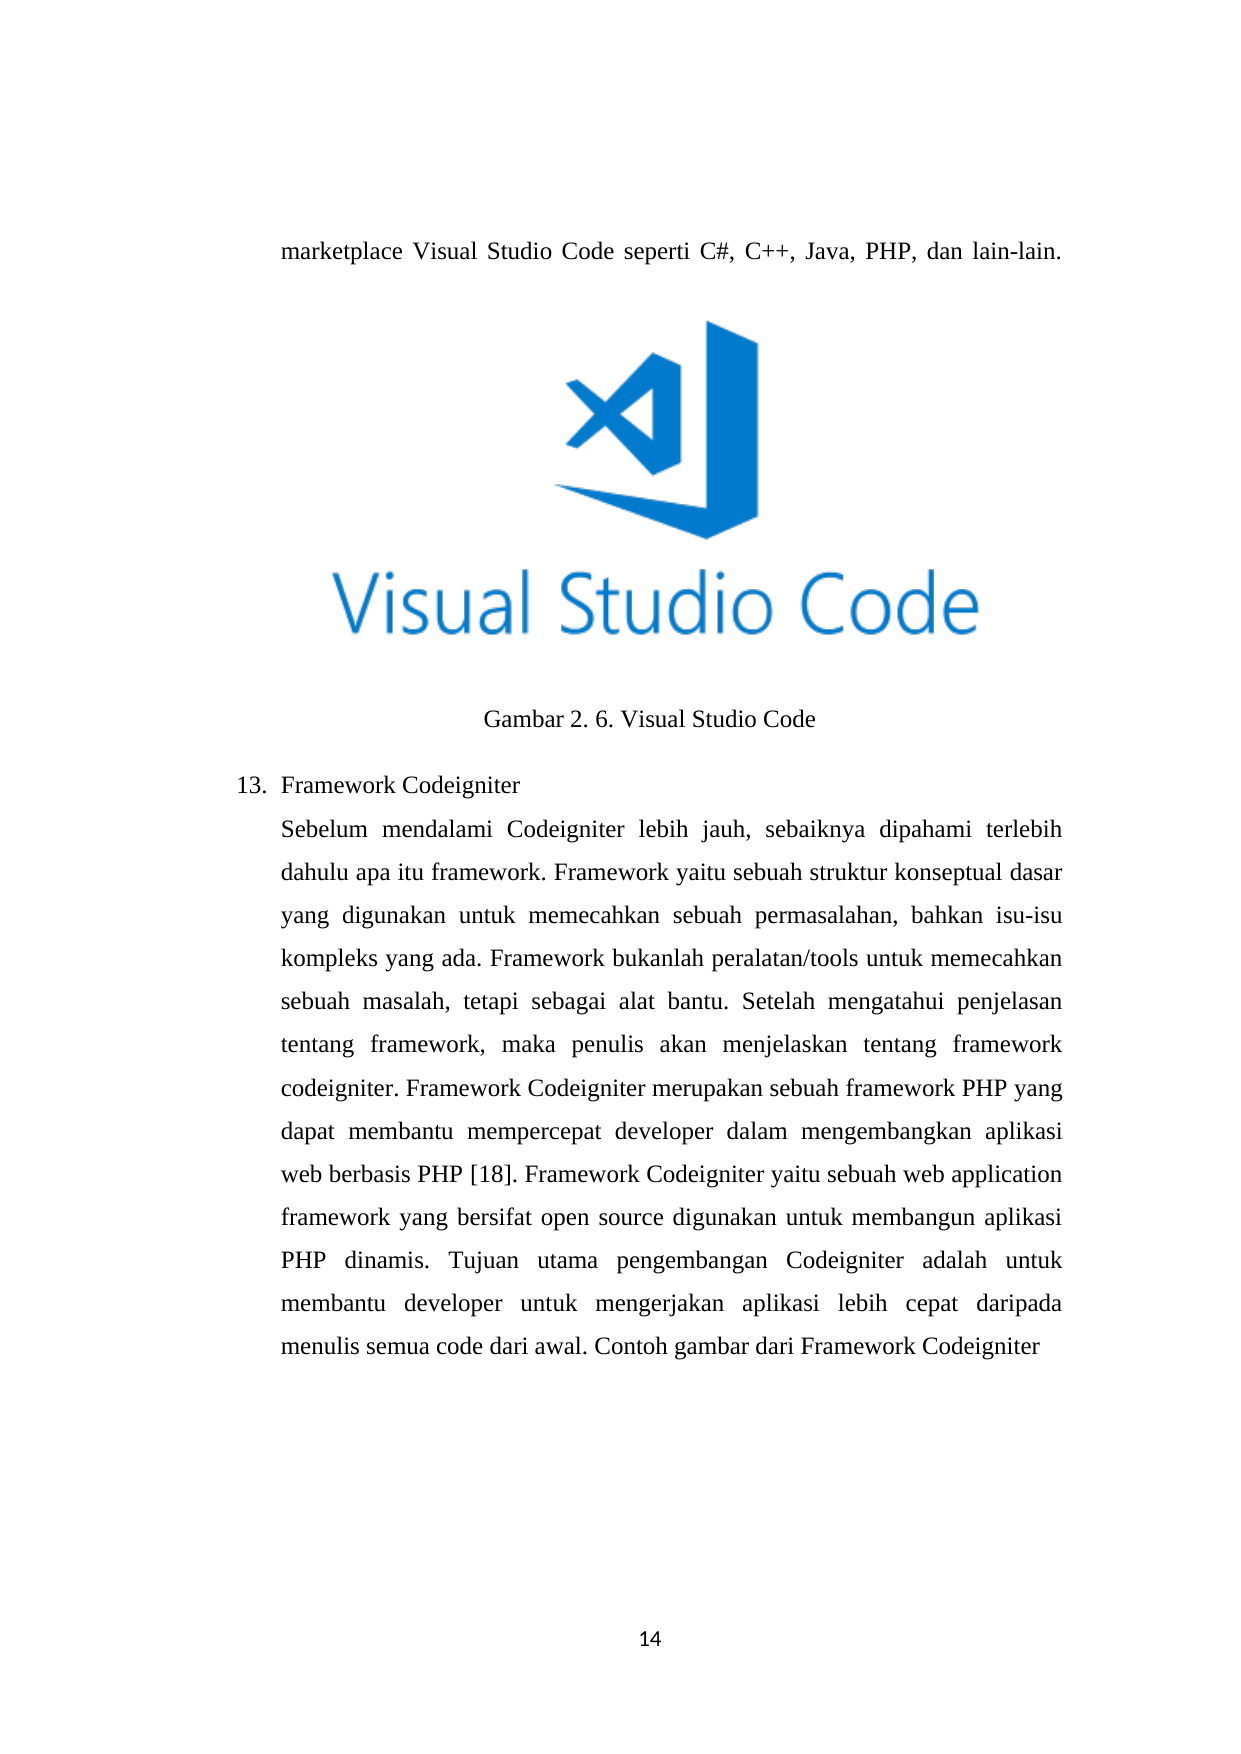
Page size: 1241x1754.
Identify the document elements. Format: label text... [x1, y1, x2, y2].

subtitle Framework Codeigniter [236, 770, 1063, 799]
text Gambar 2. 6. Visual Studio Code [236, 704, 1063, 733]
text Sebelum mendalami Codeigniter lebih jauh, sebaiknya dipahami terlebih dahulu apa itu framework. Framework yaitu sebuah struktur konseptual dasar yang digunakan untuk memecahkan sebuah permasalahan, bahkan isu-isu kompleks yang ada. Framework bukanlah peralatan/tools untuk memecahkan sebuah masalah, tetapi sebagai alat bantu. Setelah mengatahui penjelasan tentang framework, maka penulis akan menjelaskan tentang framework codeigniter. Framework Codeigniter merupakan sebuah framework PHP yang dapat membantu mempercepat developer dalam mengembangkan aplikasi web berbasis PHP [18]. Framework Codeigniter yaitu sebuah web application framework yang bersifat open source digunakan untuk membangun aplikasi PHP dinamis. Tujuan utama pengembangan Codeigniter adalah untuk membantu developer untuk mengerjakan aplikasi lebih cepat daripada menulis semua code dari awal. Contoh gambar dari Framework Codeigniter [281, 814, 1063, 1360]
picture [280, 278, 1031, 678]
